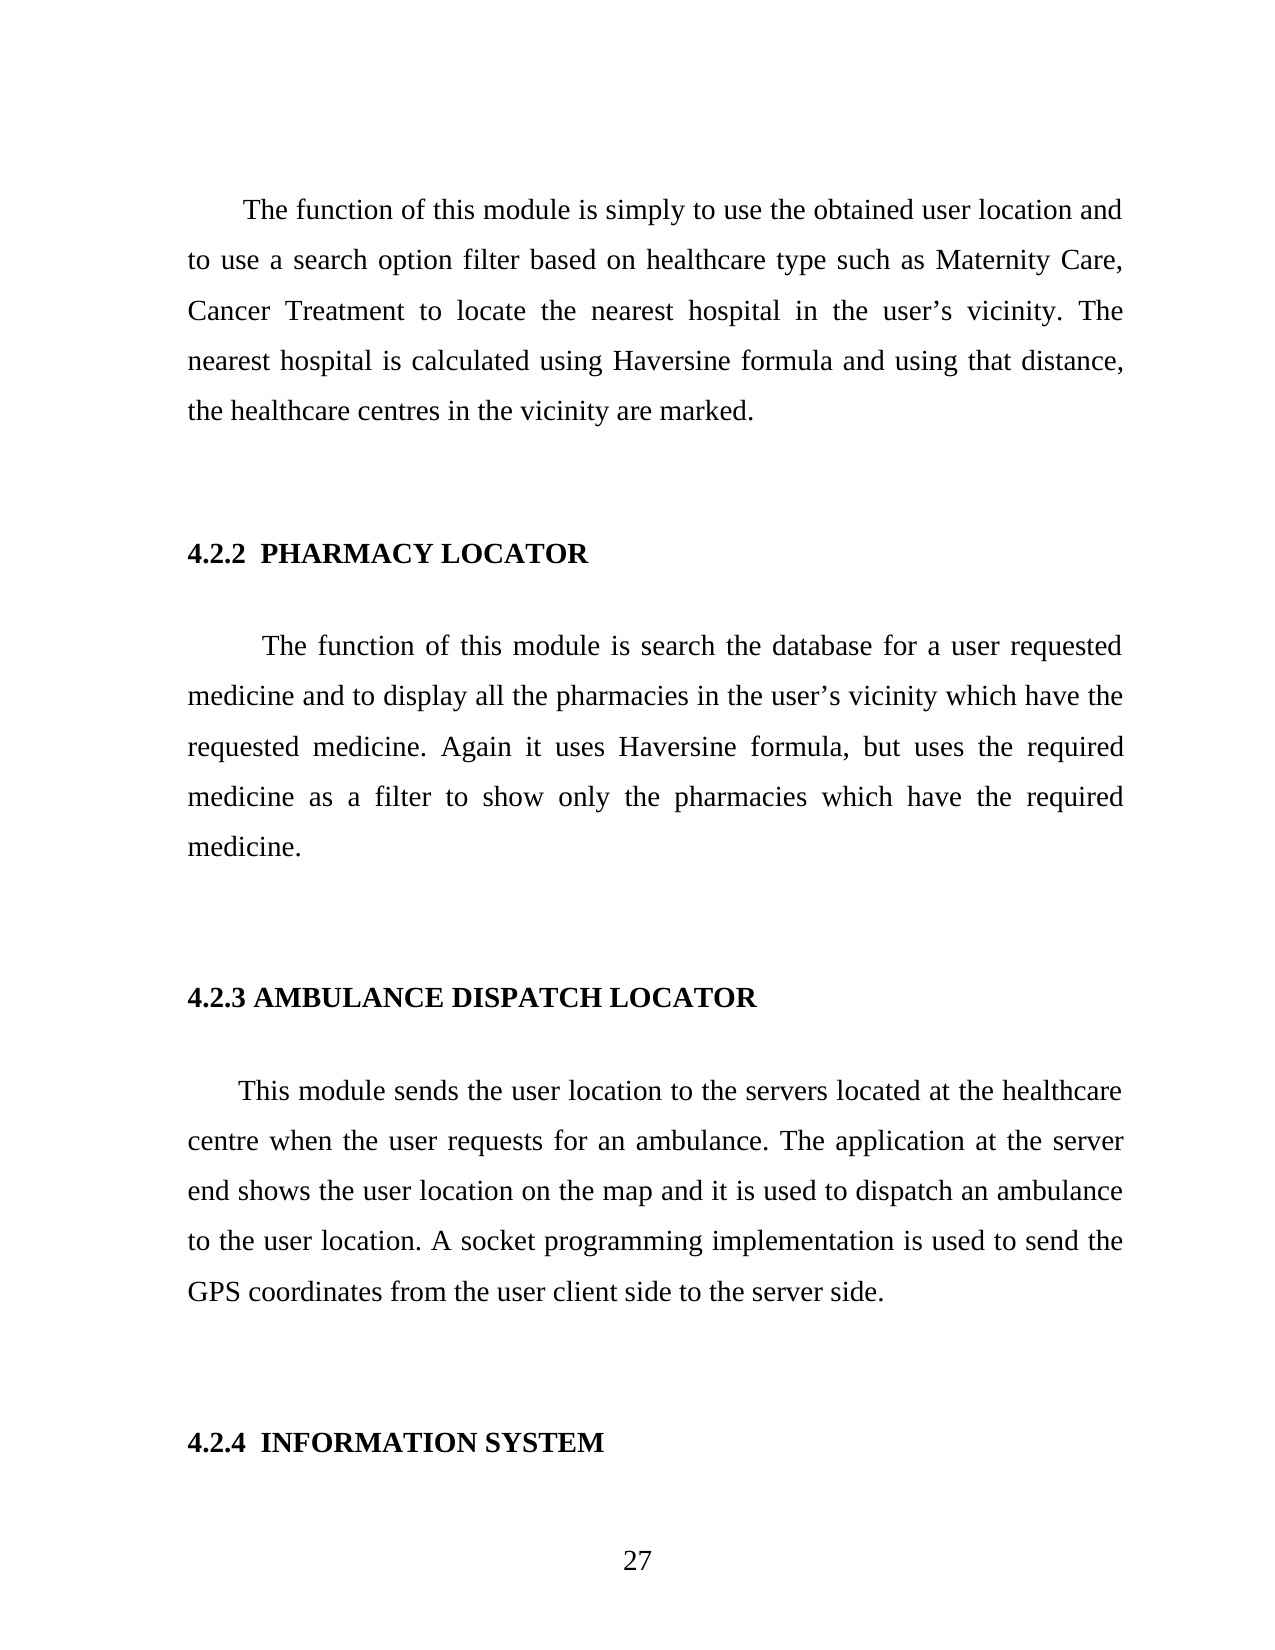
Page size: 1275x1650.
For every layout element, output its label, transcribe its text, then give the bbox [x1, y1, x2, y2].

text 4.2.2 PHARMACY LOCATOR [187, 536, 1125, 569]
text The function of this module is simply to use the obtained user location and to use a search option filter based on healthcare type such as Maternity Care, Cancer Treatment to locate the nearest hospital in the user’s vicinity. The nearest hospital is calculated using Haversine formula and using that distance, the healthcare centres in the vicinity are marked. [187, 192, 1125, 427]
text This module sends the user location to the servers located at the healthcare centre when the user requests for an ambulance. The application at the server end shows the user location on the map and it is used to dispatch an ambulance to the user location. A socket programming implementation is used to send the GPS coordinates from the user client side to the server side. [187, 1073, 1125, 1307]
text The function of this module is search the database for a user requested medicine and to display all the pharmacies in the user’s vicinity which have the requested medicine. Again it uses Haversine formula, but uses the required medicine as a filter to show only the pharmacies which have the required medicine. [187, 628, 1125, 863]
text 4.2.4 INFORMATION SYSTEM [187, 1425, 1125, 1458]
text 4.2.3 AMBULANCE DISPATCH LOCATOR [187, 980, 1125, 1014]
